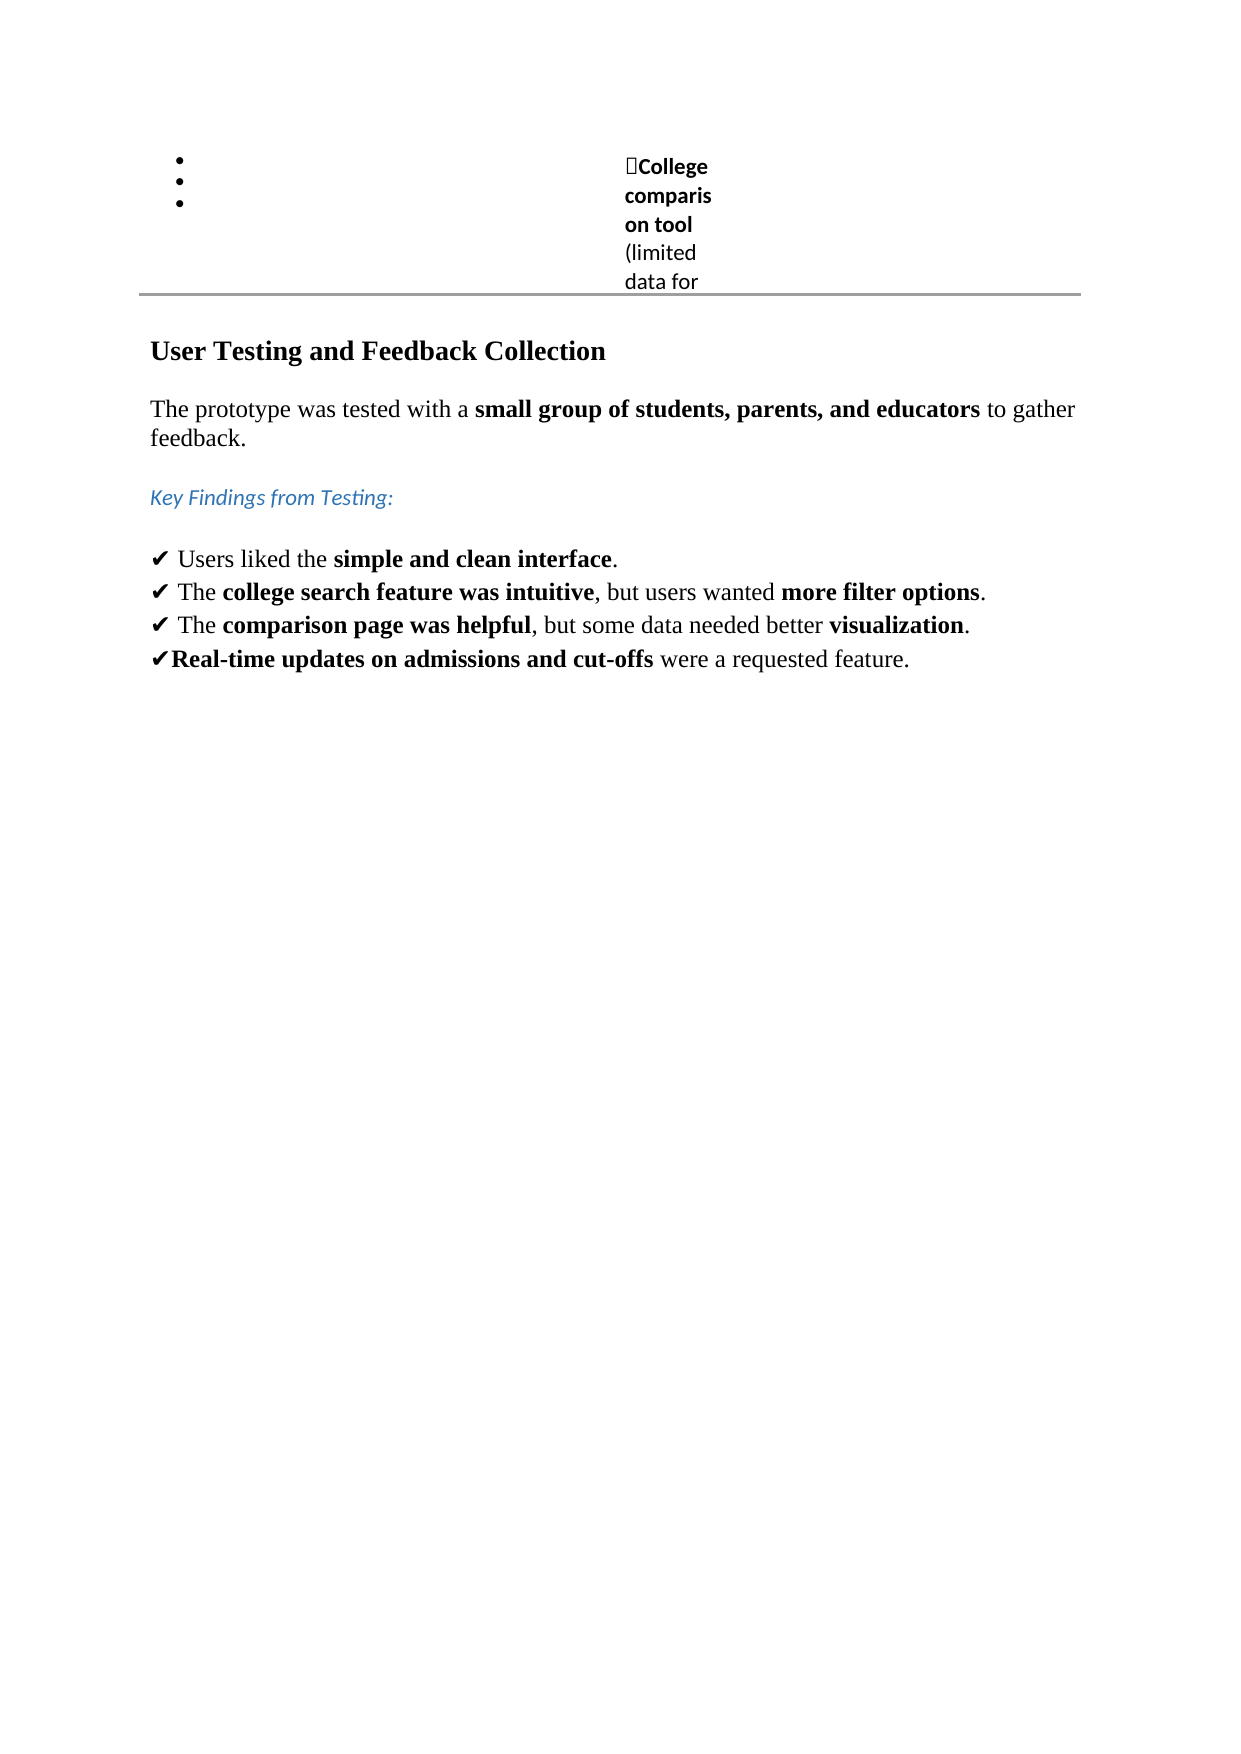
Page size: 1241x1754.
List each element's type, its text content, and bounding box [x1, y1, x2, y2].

text User Testing and Feedback Collection [150, 335, 1092, 366]
text The prototype was tested with a small group of students, parents, and educators to gather feedback. [150, 395, 1092, 452]
text ✔Real-time updates on admissions and cut-offs were a requested feature. [150, 641, 1092, 673]
text ✔ The college search feature was intuitive, but users wanted more filter options. ✔ The comparison page was helpful, but some data needed better visualization. [150, 574, 1002, 641]
text Key Findings from Testing: [150, 487, 1092, 509]
table_header    [139, 150, 610, 292]
text ✔ Users liked the simple and clean interface. [150, 541, 1092, 574]
table_header ✅College comparison tool (limited data for testing). ✅Placement statistics displayed with sample data. ✅User review section (basic input form). [610, 150, 1081, 292]
